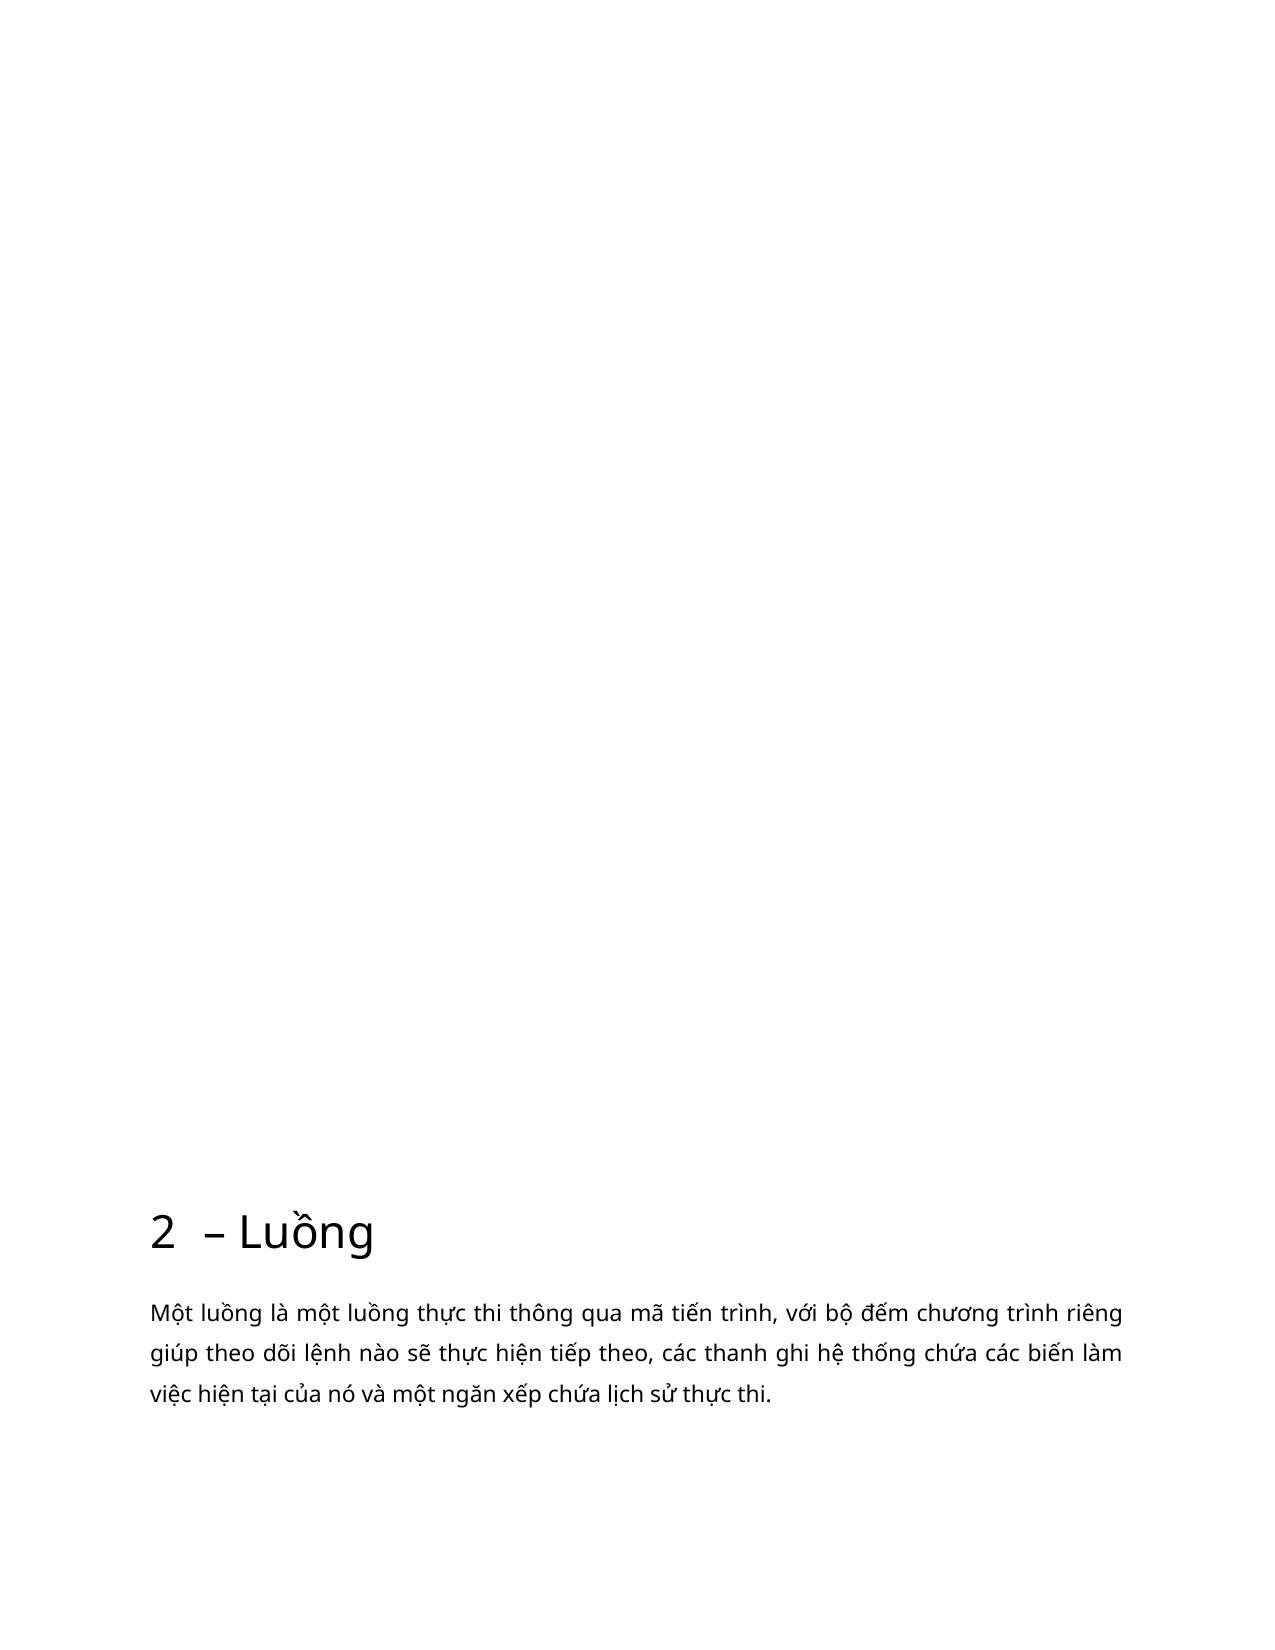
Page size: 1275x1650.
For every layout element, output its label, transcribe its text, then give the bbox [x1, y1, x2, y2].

list – Luồng [150, 1200, 1125, 1262]
text Một luồng là một luồng thực thi thông qua mã tiến trình, với bộ đếm chương trình riêng giúp theo dõi lệnh nào sẽ thực hiện tiếp theo, các thanh ghi hệ thống chứa các biến làm việc hiện tại của nó và một ngăn xếp chứa lịch sử thực thi. [150, 1296, 1125, 1409]
